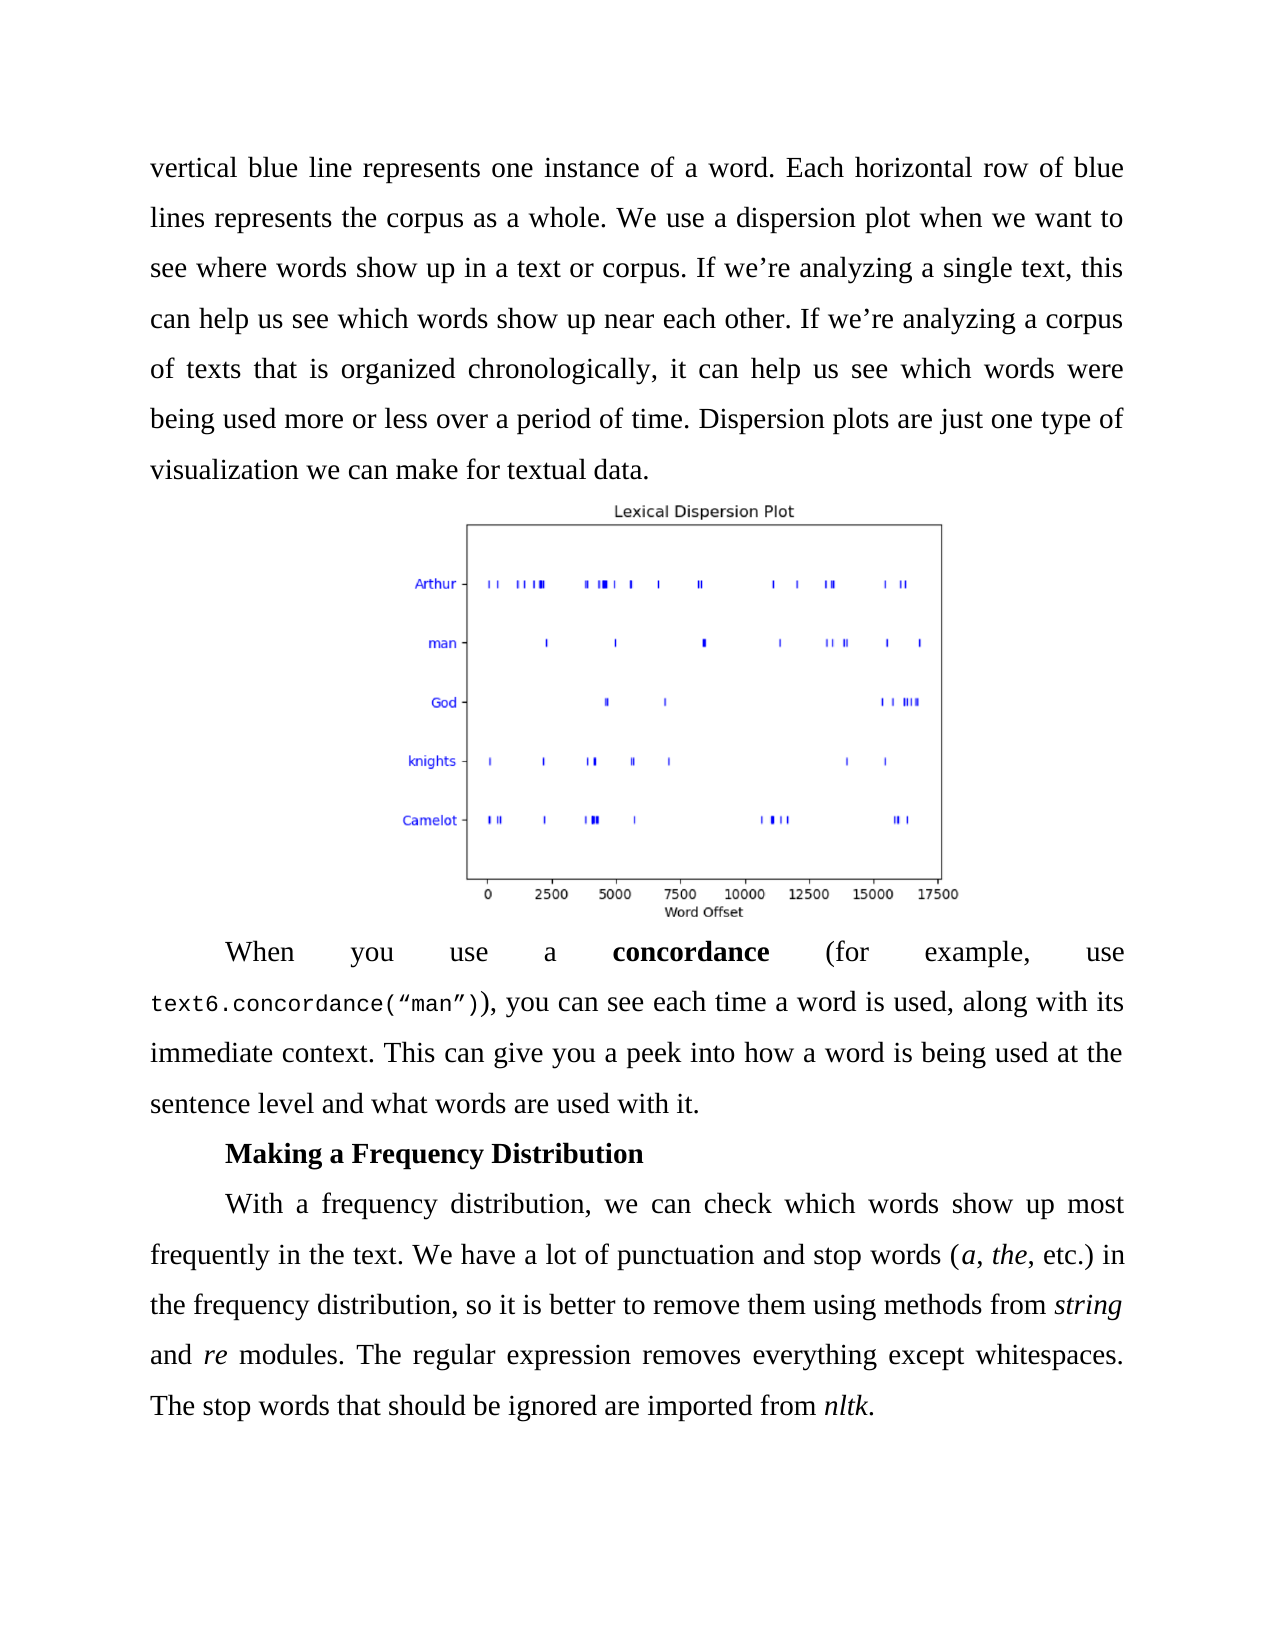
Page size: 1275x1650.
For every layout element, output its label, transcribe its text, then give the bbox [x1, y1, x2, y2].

text Making a Frequency Distribution [150, 1136, 1125, 1170]
text When you use a concordance (for example, use text6.concordance(“man”)), you can see each time a word is used, along with its immediate context. This can give you a peek into how a word is being used at the sentence level and what words are used with it. [150, 934, 1125, 1119]
text With a frequency distribution, we can check which words show up most frequently in the text. We have a lot of punctuation and stop words (a, the, etc.) in the frequency distribution, so it is better to remove them using methods from string and re modules. The regular expression removes everything except whitespaces. The stop words that should be ignored are imported from nltk. [150, 1186, 1125, 1421]
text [150, 150, 1125, 485]
picture [388, 502, 962, 922]
